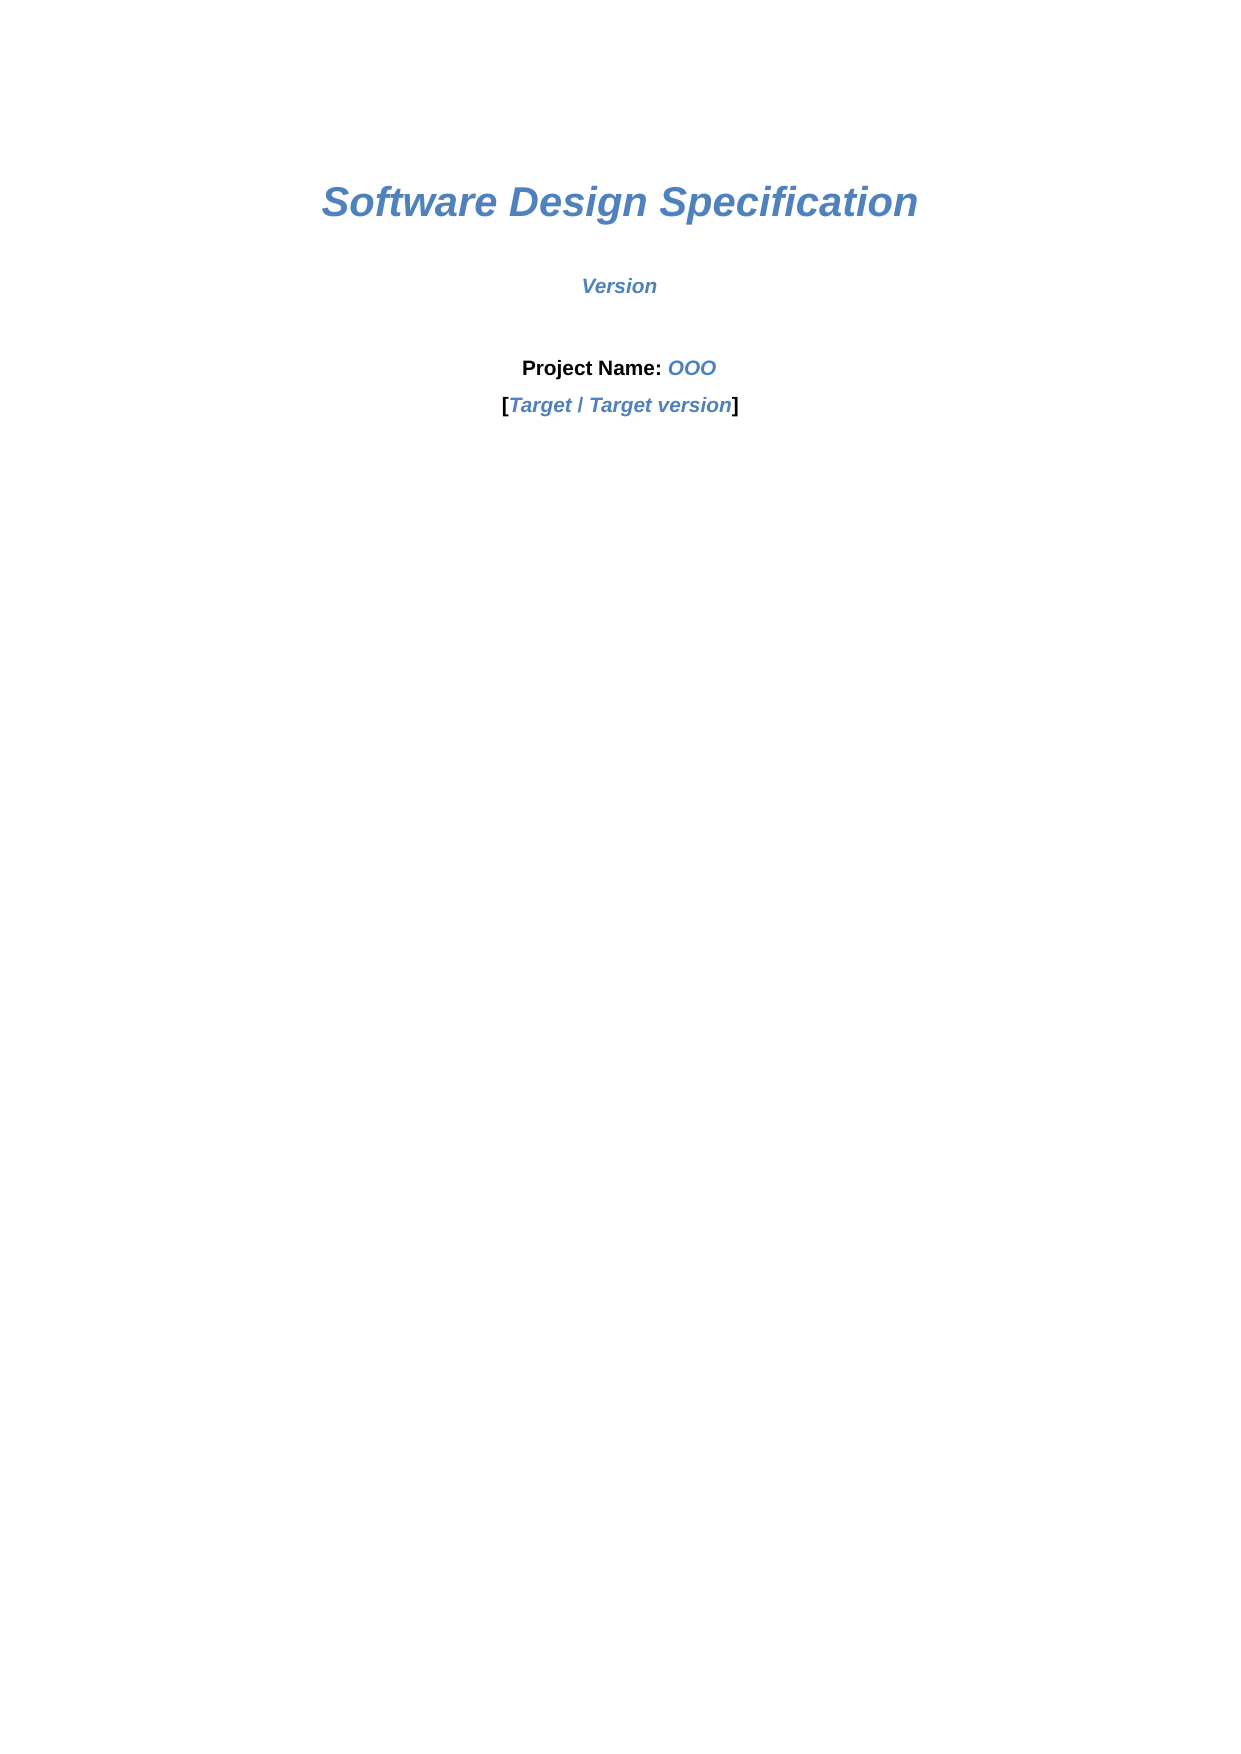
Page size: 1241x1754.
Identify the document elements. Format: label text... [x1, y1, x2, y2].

text Project Name: OOO [150, 356, 1090, 380]
text Version [150, 273, 1090, 297]
text [Target / Target version] [150, 392, 1090, 416]
text Software Design Specification [150, 177, 1090, 225]
